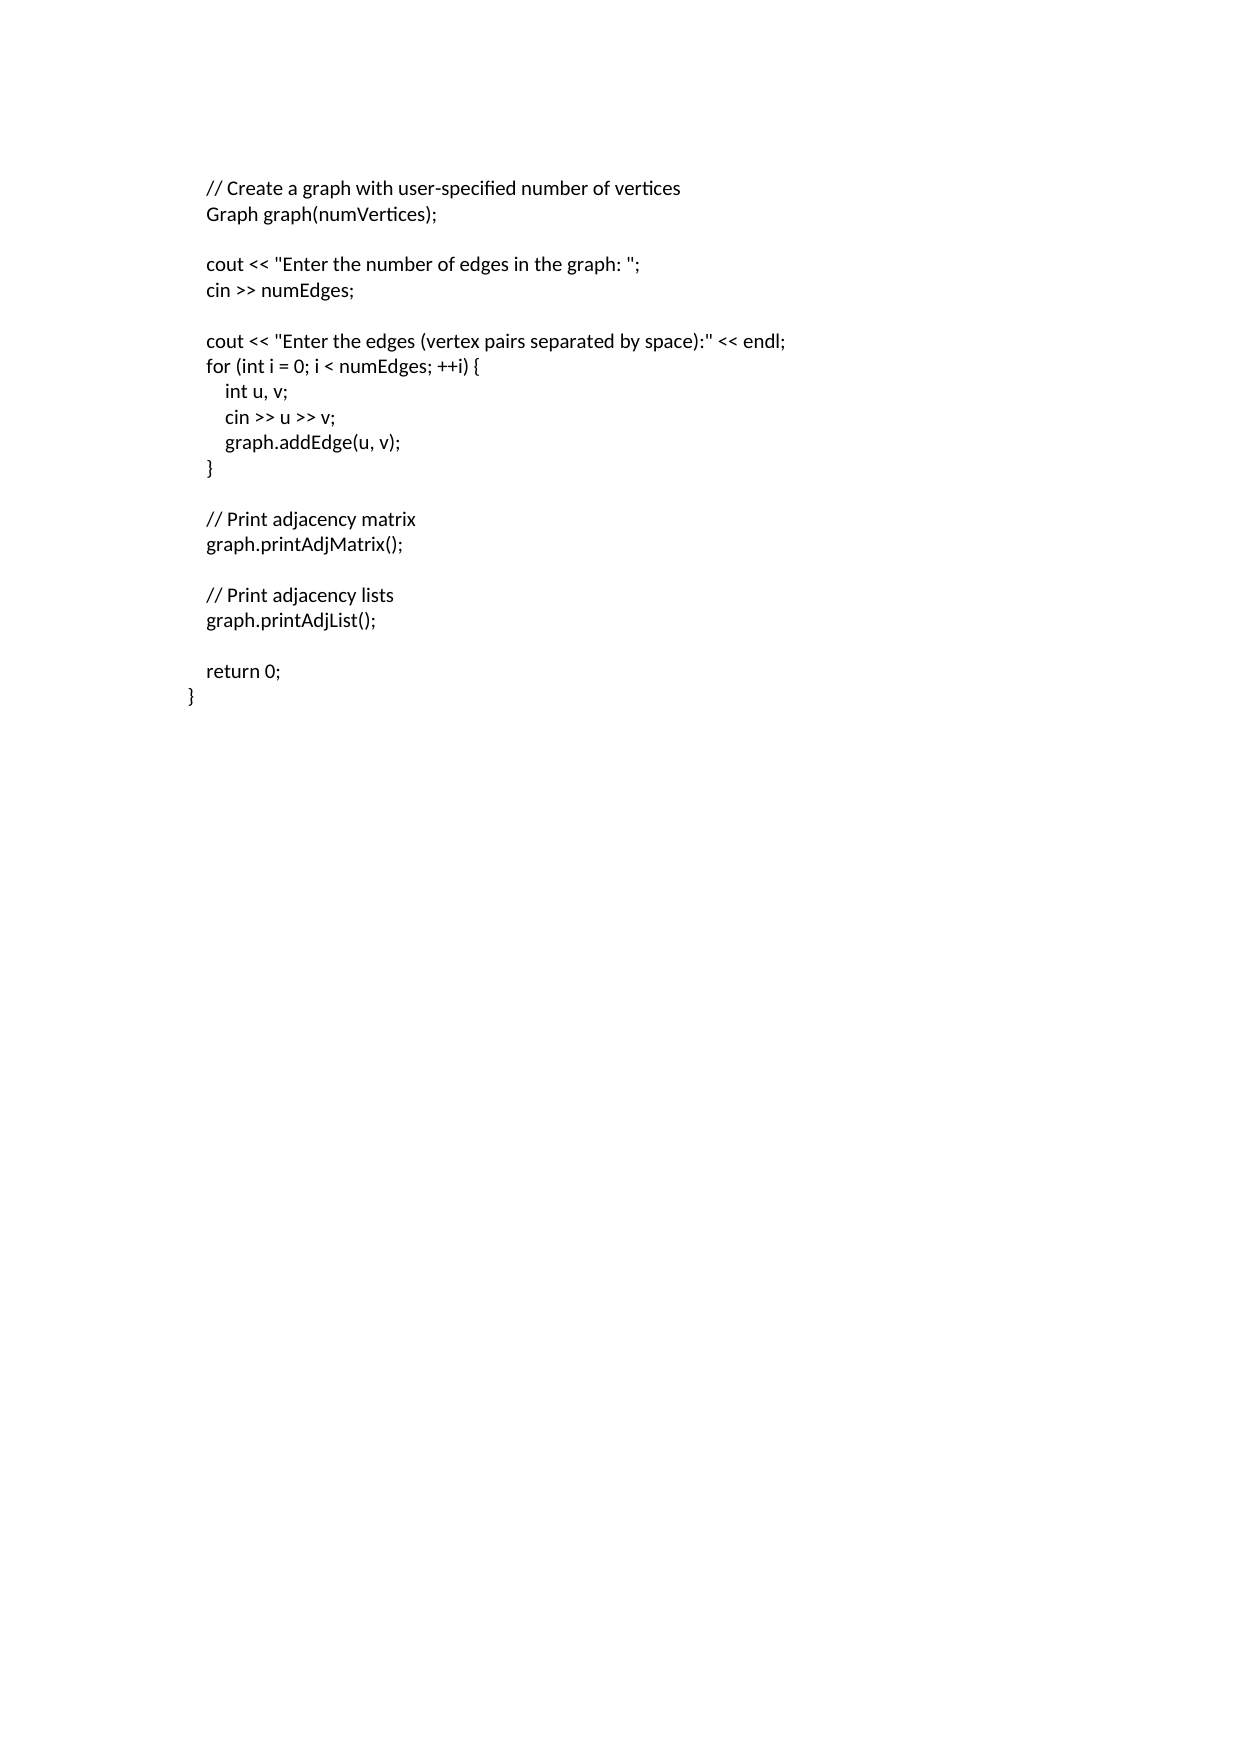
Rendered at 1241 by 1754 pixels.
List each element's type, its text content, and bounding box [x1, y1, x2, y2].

text } [187, 455, 1053, 480]
text cout << "Enter the edges (vertex pairs separated by space):" << endl; [187, 328, 1053, 353]
text int u, v; [187, 379, 1053, 404]
text graph.printAdjMatrix(); [187, 531, 1053, 557]
text } [187, 684, 1053, 709]
text cin >> u >> v; [187, 404, 1053, 429]
text graph.printAdjList(); [187, 607, 1053, 633]
text graph.addEdge(u, v); [187, 429, 1053, 455]
text for (int i = 0; i < numEdges; ++i) { [187, 353, 1053, 379]
text return 0; [187, 658, 1053, 684]
text // Print adjacency matrix [187, 506, 1053, 531]
text cin >> numEdges; [187, 277, 1053, 302]
text // Create a graph with user-specified number of vertices [187, 175, 1053, 201]
text cout << "Enter the number of edges in the graph: "; [187, 252, 1053, 277]
text Graph graph(numVertices); [187, 201, 1053, 226]
text // Print adjacency lists [187, 582, 1053, 607]
